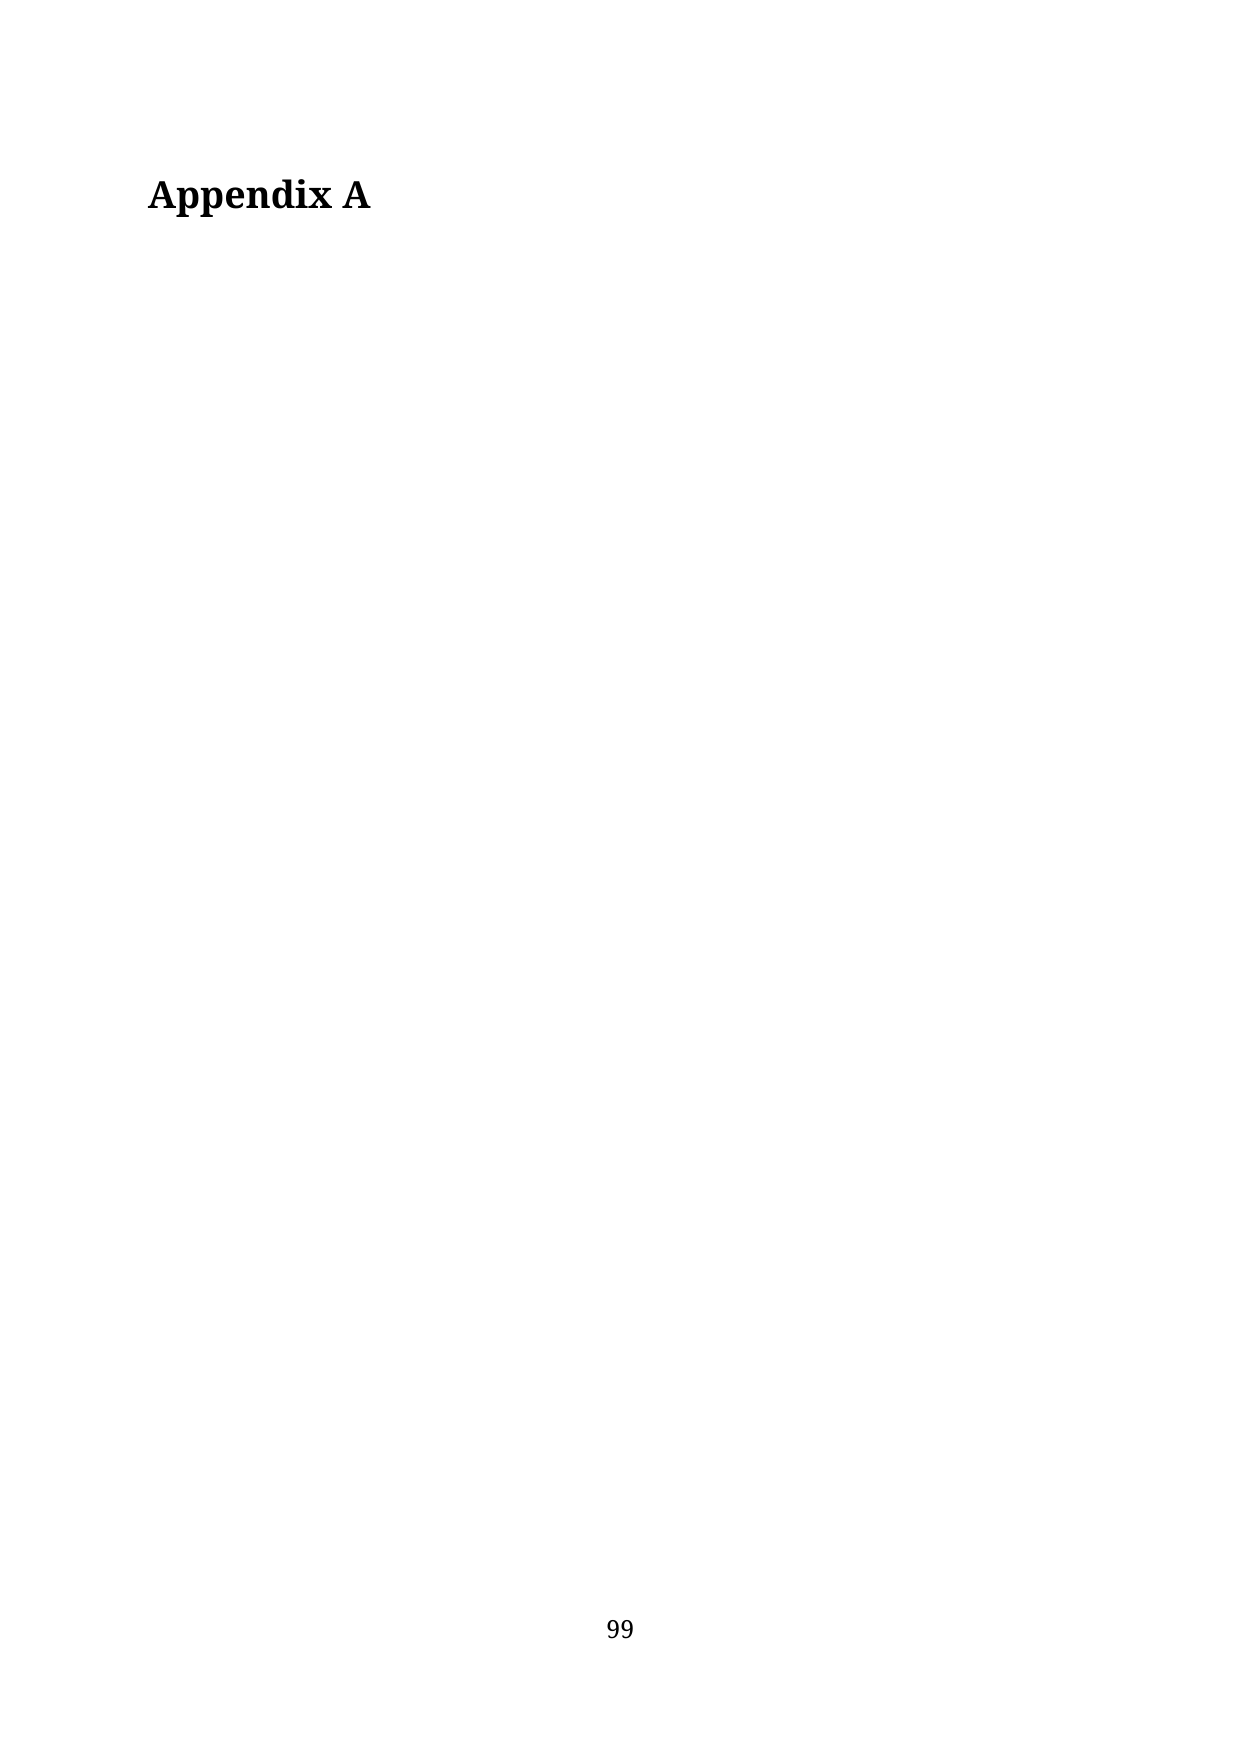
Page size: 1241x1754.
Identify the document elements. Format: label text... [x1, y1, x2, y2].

subtitle Appendix A [148, 168, 1092, 219]
